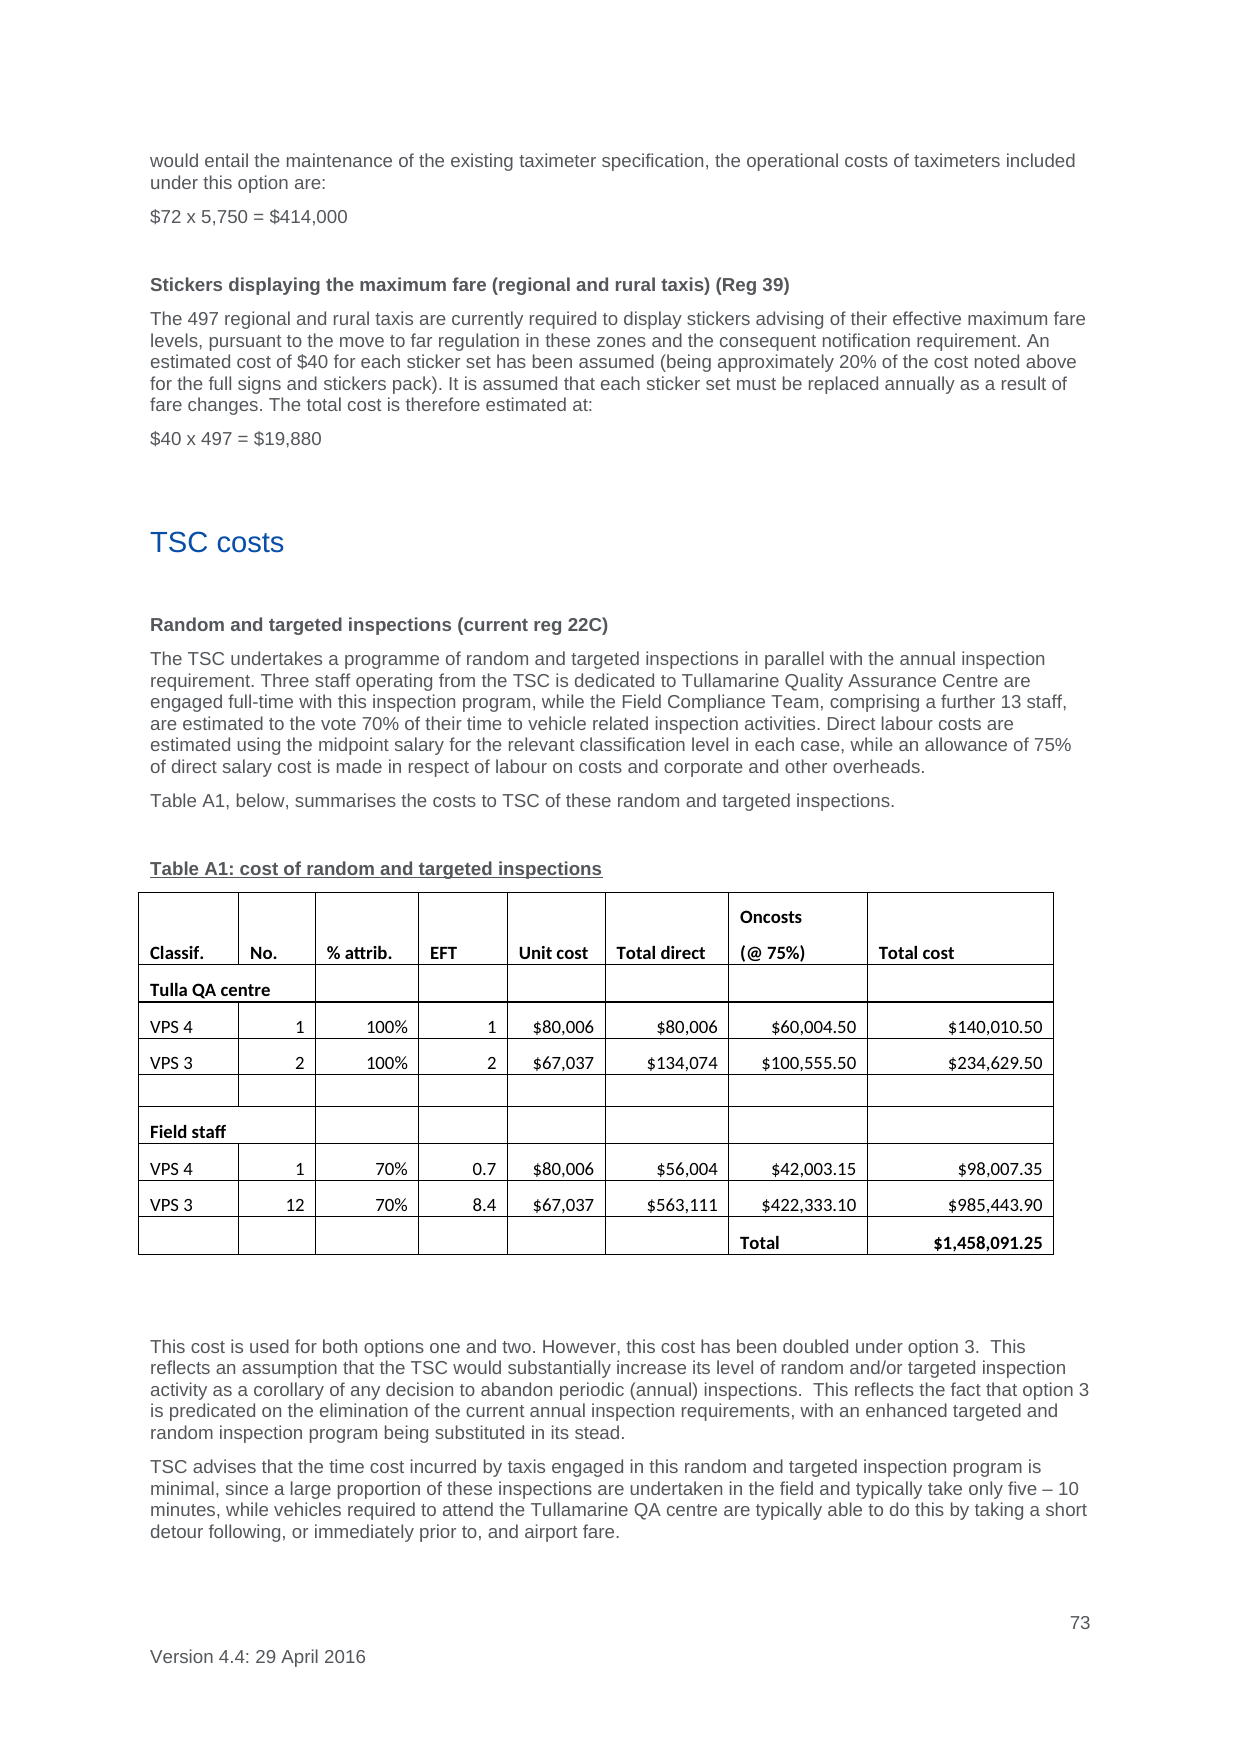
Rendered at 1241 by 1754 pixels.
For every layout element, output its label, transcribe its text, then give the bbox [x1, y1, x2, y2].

table_cell [729, 965, 867, 1001]
text The TSC undertakes a programme of random and targeted inspections in parallel with the annual inspection requirement. Three staff operating from the TSC is dedicated to Tullamarine Quality Assurance Centre are engaged full-time with this inspection program, while the Field Compliance Team, comprising a further 13 staff, are estimated to the vote 70% of their time to vehicle related inspection activities. Direct labour costs are estimated using the midpoint salary for the relevant classification level in each case, while an allowance of 75% of direct salary cost is made in respect of labour on costs and corporate and other overheads. [150, 648, 1090, 777]
table_cell [316, 1217, 418, 1254]
table_cell $98,007.35 [868, 1144, 1053, 1180]
table_cell [868, 965, 1053, 1001]
table_cell 2 [419, 1039, 507, 1074]
table_cell [316, 965, 418, 1001]
table_cell Field staff [139, 1107, 315, 1143]
table_cell [239, 1075, 315, 1106]
table_header Total cost [868, 893, 1053, 964]
table_cell $80,006 [606, 1003, 728, 1038]
table_cell $140,010.50 [868, 1003, 1053, 1038]
table_header EFT [419, 893, 507, 964]
table_cell [508, 965, 605, 1001]
table_cell [868, 1107, 1053, 1143]
table_cell [729, 1107, 867, 1143]
text Stickers displaying the maximum fare (regional and rural taxis) (Reg 39) [150, 274, 1090, 295]
text This cost is used for both options one and two. However, this cost has been doubled under option 3. This reflects an assumption that the TSC would substantially increase its level of random and/or targeted inspection activity as a corollary of any decision to abandon periodic (annual) inspections. This reflects the fact that option 3 is predicated on the elimination of the current annual inspection requirements, with an enhanced targeted and random inspection program being substituted in its stead. [150, 1335, 1090, 1443]
table_cell $80,006 [508, 1003, 605, 1038]
subtitle TSC costs [150, 525, 1090, 559]
table_cell VPS 4 [139, 1003, 238, 1038]
table_cell $56,004 [606, 1144, 728, 1180]
table_cell $1,458,091.25 [868, 1217, 1053, 1254]
table_cell $134,074 [606, 1039, 728, 1074]
table_cell [508, 1107, 605, 1143]
table_cell VPS 3 [139, 1181, 238, 1216]
text The 497 regional and rural taxis are currently required to display stickers advising of their effective maximum fare levels, pursuant to the move to far regulation in these zones and the consequent notification requirement. An estimated cost of $40 for each sticker set has been assumed (being approximately 20% of the cost noted above for the full signs and stickers pack). It is assumed that each sticker set must be replaced annually as a result of fare changes. The total cost is therefore estimated at: [150, 308, 1090, 416]
table_cell Total [729, 1217, 867, 1254]
table_cell 1 [419, 1003, 507, 1038]
table_cell $422,333.10 [729, 1181, 867, 1216]
table_cell $67,037 [508, 1181, 605, 1216]
table_cell $60,004.50 [729, 1003, 867, 1038]
table_cell Tulla QA centre [139, 965, 315, 1001]
text $40 x 497 = $19,880 [150, 428, 1090, 450]
text $72 x 5,750 = $414,000 [150, 206, 1090, 227]
table_cell [606, 1075, 728, 1106]
table_cell 100% [316, 1039, 418, 1074]
table_header Classif. [139, 893, 238, 964]
table_cell $100,555.50 [729, 1039, 867, 1074]
table_header Total direct [606, 893, 728, 964]
table_cell 1 [239, 1003, 315, 1038]
table_cell $67,037 [508, 1039, 605, 1074]
table_cell [868, 1075, 1053, 1106]
table_cell 1 [239, 1144, 315, 1180]
table_cell [239, 1217, 315, 1254]
table_cell $985,443.90 [868, 1181, 1053, 1216]
table_cell 8.4 [419, 1181, 507, 1216]
table_cell 70% [316, 1181, 418, 1216]
table_cell VPS 3 [139, 1039, 238, 1074]
table_header Unit cost [508, 893, 605, 964]
table_cell $234,629.50 [868, 1039, 1053, 1074]
table_cell [419, 1107, 507, 1143]
table_cell $80,006 [508, 1144, 605, 1180]
table_header % attrib. [316, 893, 418, 964]
table_cell 0.7 [419, 1144, 507, 1180]
table_cell [419, 1217, 507, 1254]
table_cell [419, 965, 507, 1001]
table_cell 12 [239, 1181, 315, 1216]
table_cell [606, 1107, 728, 1143]
table_cell $42,003.15 [729, 1144, 867, 1180]
table_cell VPS 4 [139, 1144, 238, 1180]
table_cell 2 [239, 1039, 315, 1074]
text TSC advises that the time cost incurred by taxis engaged in this random and targeted inspection program is minimal, since a large proportion of these inspections are undertaken in the field and typically take only five – 10 minutes, while vehicles required to attend the Tullamarine QA centre are typically able to do this by taking a short detour following, or immediately prior to, and airport fare. [150, 1456, 1090, 1542]
text Random and targeted inspections (current reg 22C) [150, 614, 1090, 635]
table_cell [606, 965, 728, 1001]
table_cell [139, 1217, 238, 1254]
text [150, 150, 1090, 193]
table_cell $563,111 [606, 1181, 728, 1216]
table_cell 100% [316, 1003, 418, 1038]
table_cell [606, 1217, 728, 1254]
text Table A1, below, summarises the costs to TSC of these random and targeted inspections. [150, 790, 1090, 811]
table_cell [419, 1075, 507, 1106]
table_cell [729, 1075, 867, 1106]
table_cell [139, 1075, 238, 1106]
table_header No. [239, 893, 315, 964]
table_cell [508, 1075, 605, 1106]
table_cell [508, 1217, 605, 1254]
table_header Oncosts (@ 75%) [729, 893, 867, 964]
table_cell [316, 1075, 418, 1106]
text Table A1: cost of random and targeted inspections [150, 858, 1090, 879]
table_cell 70% [316, 1144, 418, 1180]
table_cell [316, 1107, 418, 1143]
